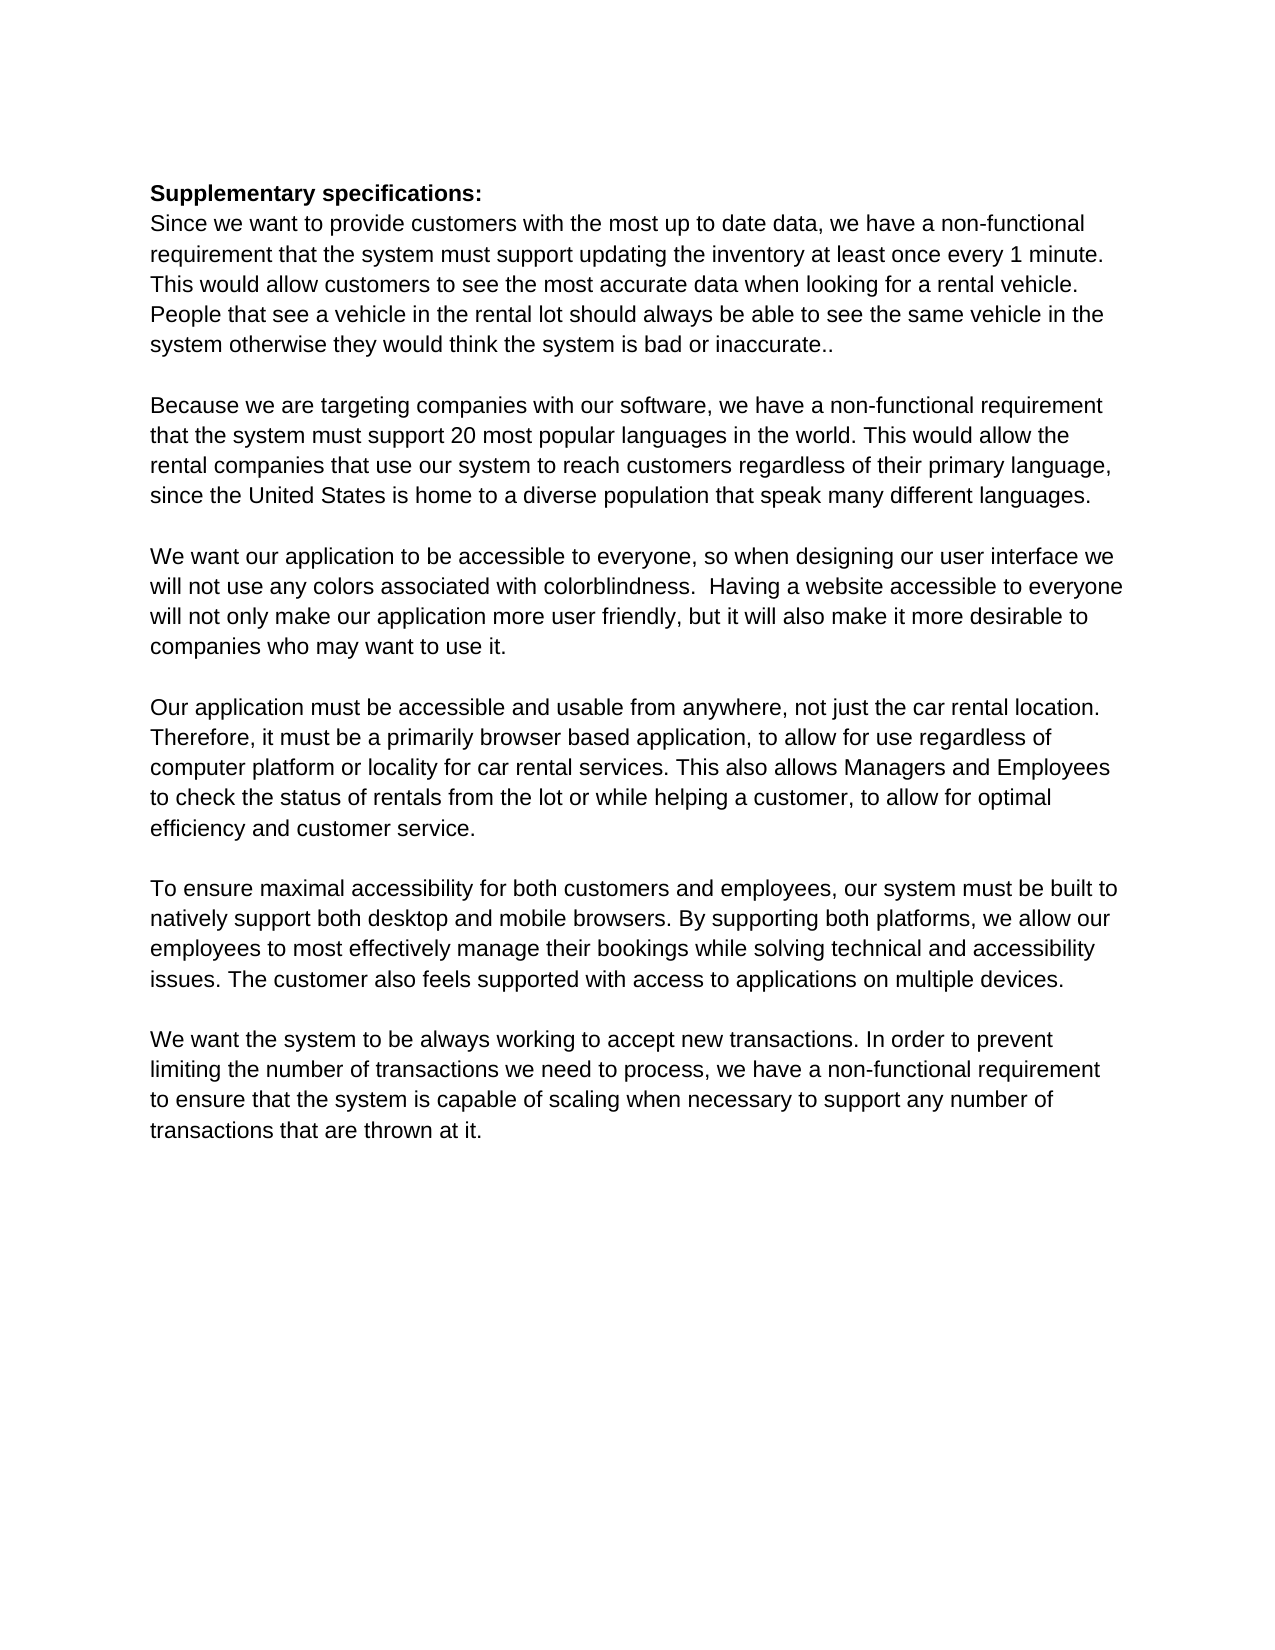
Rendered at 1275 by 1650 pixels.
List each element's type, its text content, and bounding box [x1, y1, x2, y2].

text To ensure maximal accessibility for both customers and employees, our system must be built to natively support both desktop and mobile browsers. By supporting both platforms, we allow our employees to most effectively manage their bookings while solving technical and accessibility issues. The customer also feels supported with access to applications on multiple devices. [150, 875, 1125, 992]
text Because we are targeting companies with our software, we have a non-functional requirement that the system must support 20 most popular languages in the world. This would allow the rental companies that use our system to reach customers regardless of their primary language, since the United States is home to a diverse population that speak many different languages. [150, 392, 1125, 509]
text We want our application to be accessible to everyone, so when designing our user interface we will not use any colors associated with colorblindness. Having a website accessible to everyone will not only make our application more user friendly, but it will also make it more desirable to companies who may want to use it. [150, 543, 1125, 660]
text We want the system to be always working to accept new transactions. In order to prevent limiting the number of transactions we need to process, we have a non-functional requirement to ensure that the system is capable of scaling when necessary to support any number of transactions that are thrown at it. [150, 1026, 1125, 1143]
text Our application must be accessible and usable from anywhere, not just the car rental location. Therefore, it must be a primarily browser based application, to allow for use regardless of computer platform or locality for car rental services. This also allows Managers and Employees to check the status of rentals from the lot or while helping a customer, to allow for optimal efficiency and customer service. [150, 694, 1125, 841]
text Supplementary specifications: Since we want to provide customers with the most up to date data, we have a non-functional requirement that the system must support updating the inventory at least once every 1 minute. This would allow customers to see the most accurate data when looking for a rental vehicle. People that see a vehicle in the rental lot should always be able to see the same vehicle in the system otherwise they would think the system is bad or inaccurate.. [150, 180, 1125, 358]
